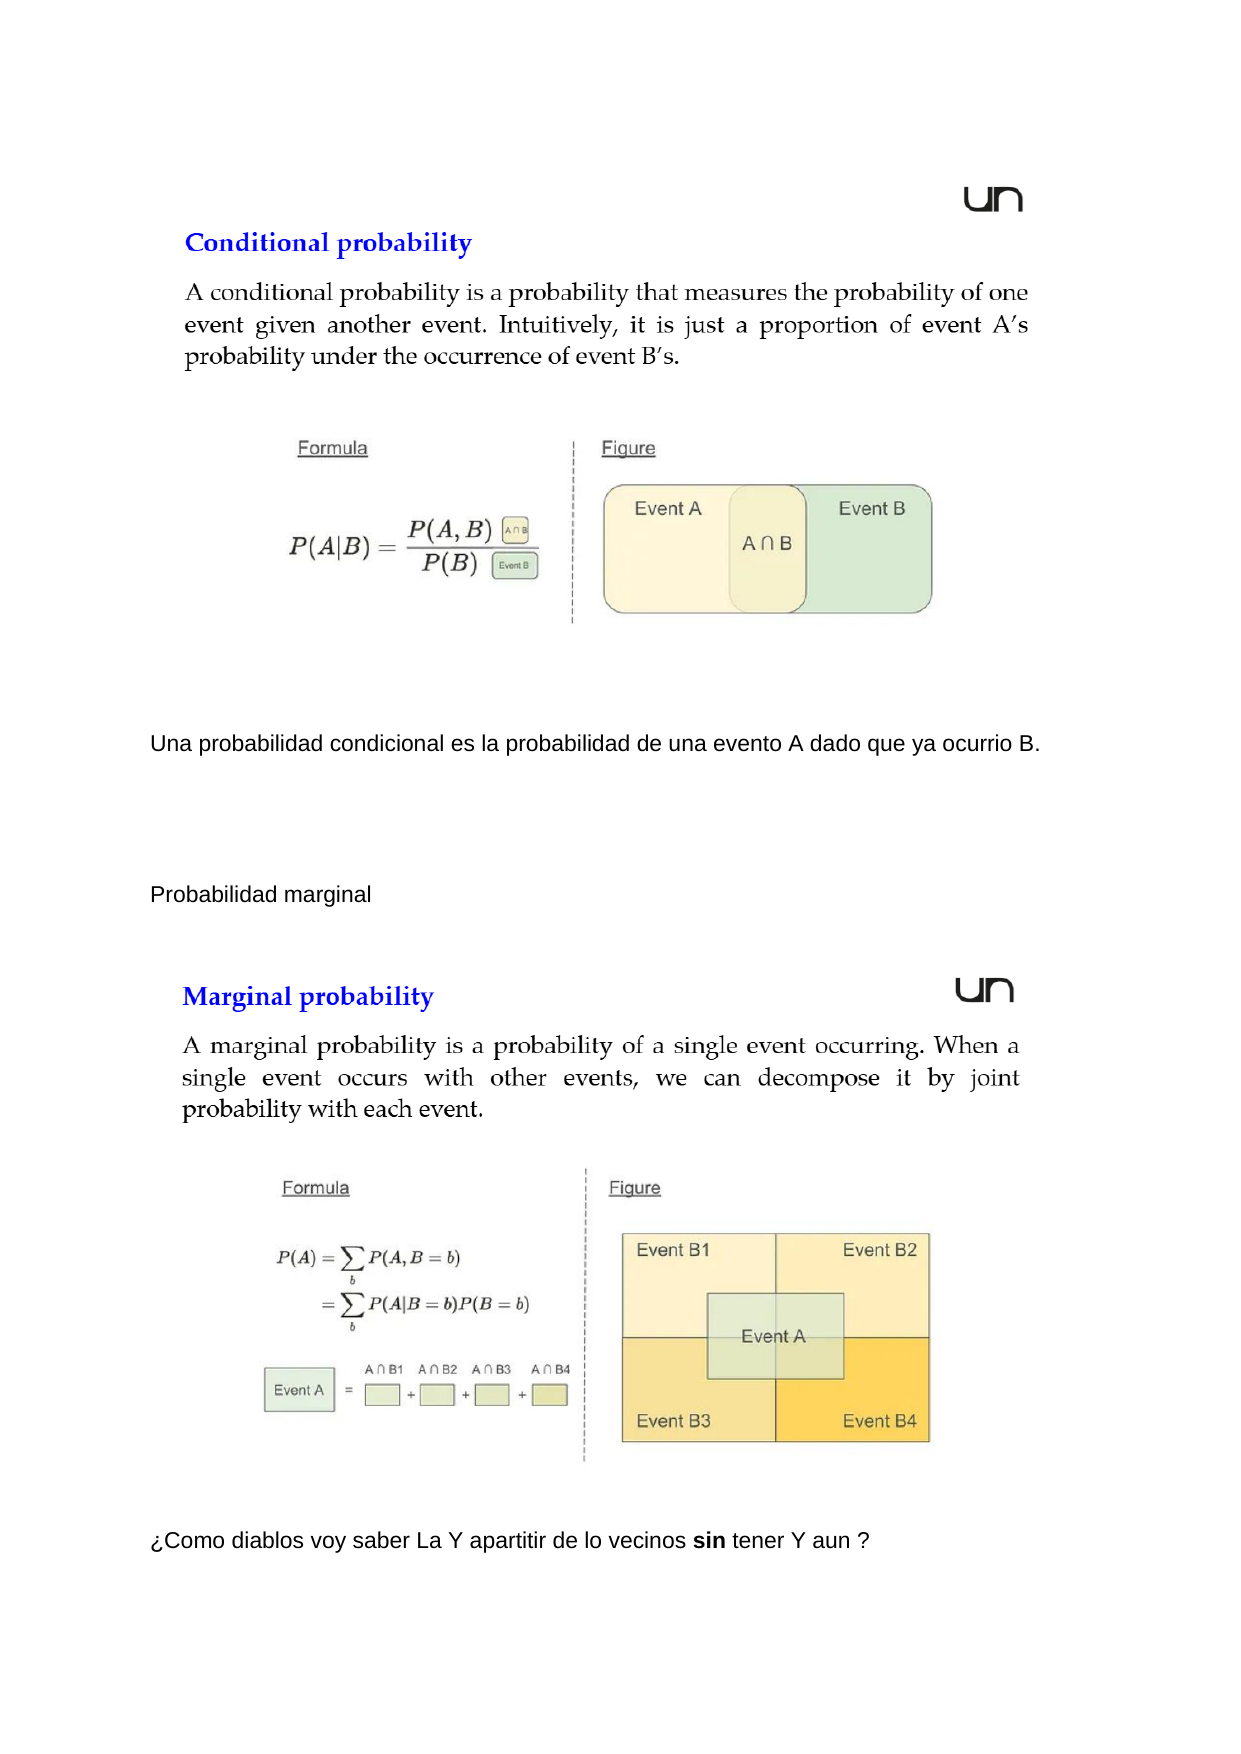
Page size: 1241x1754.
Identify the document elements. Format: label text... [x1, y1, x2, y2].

picture [150, 941, 1091, 1494]
text Una probabilidad condicional es la probabilidad de una evento A dado que ya ocurrio B. [150, 730, 1090, 756]
text ¿Como diablos voy saber La Y apartitir de lo vecinos sin tener Y aun ? [150, 1527, 1090, 1554]
text Probabilidad marginal [150, 881, 1090, 937]
picture [150, 150, 1091, 696]
